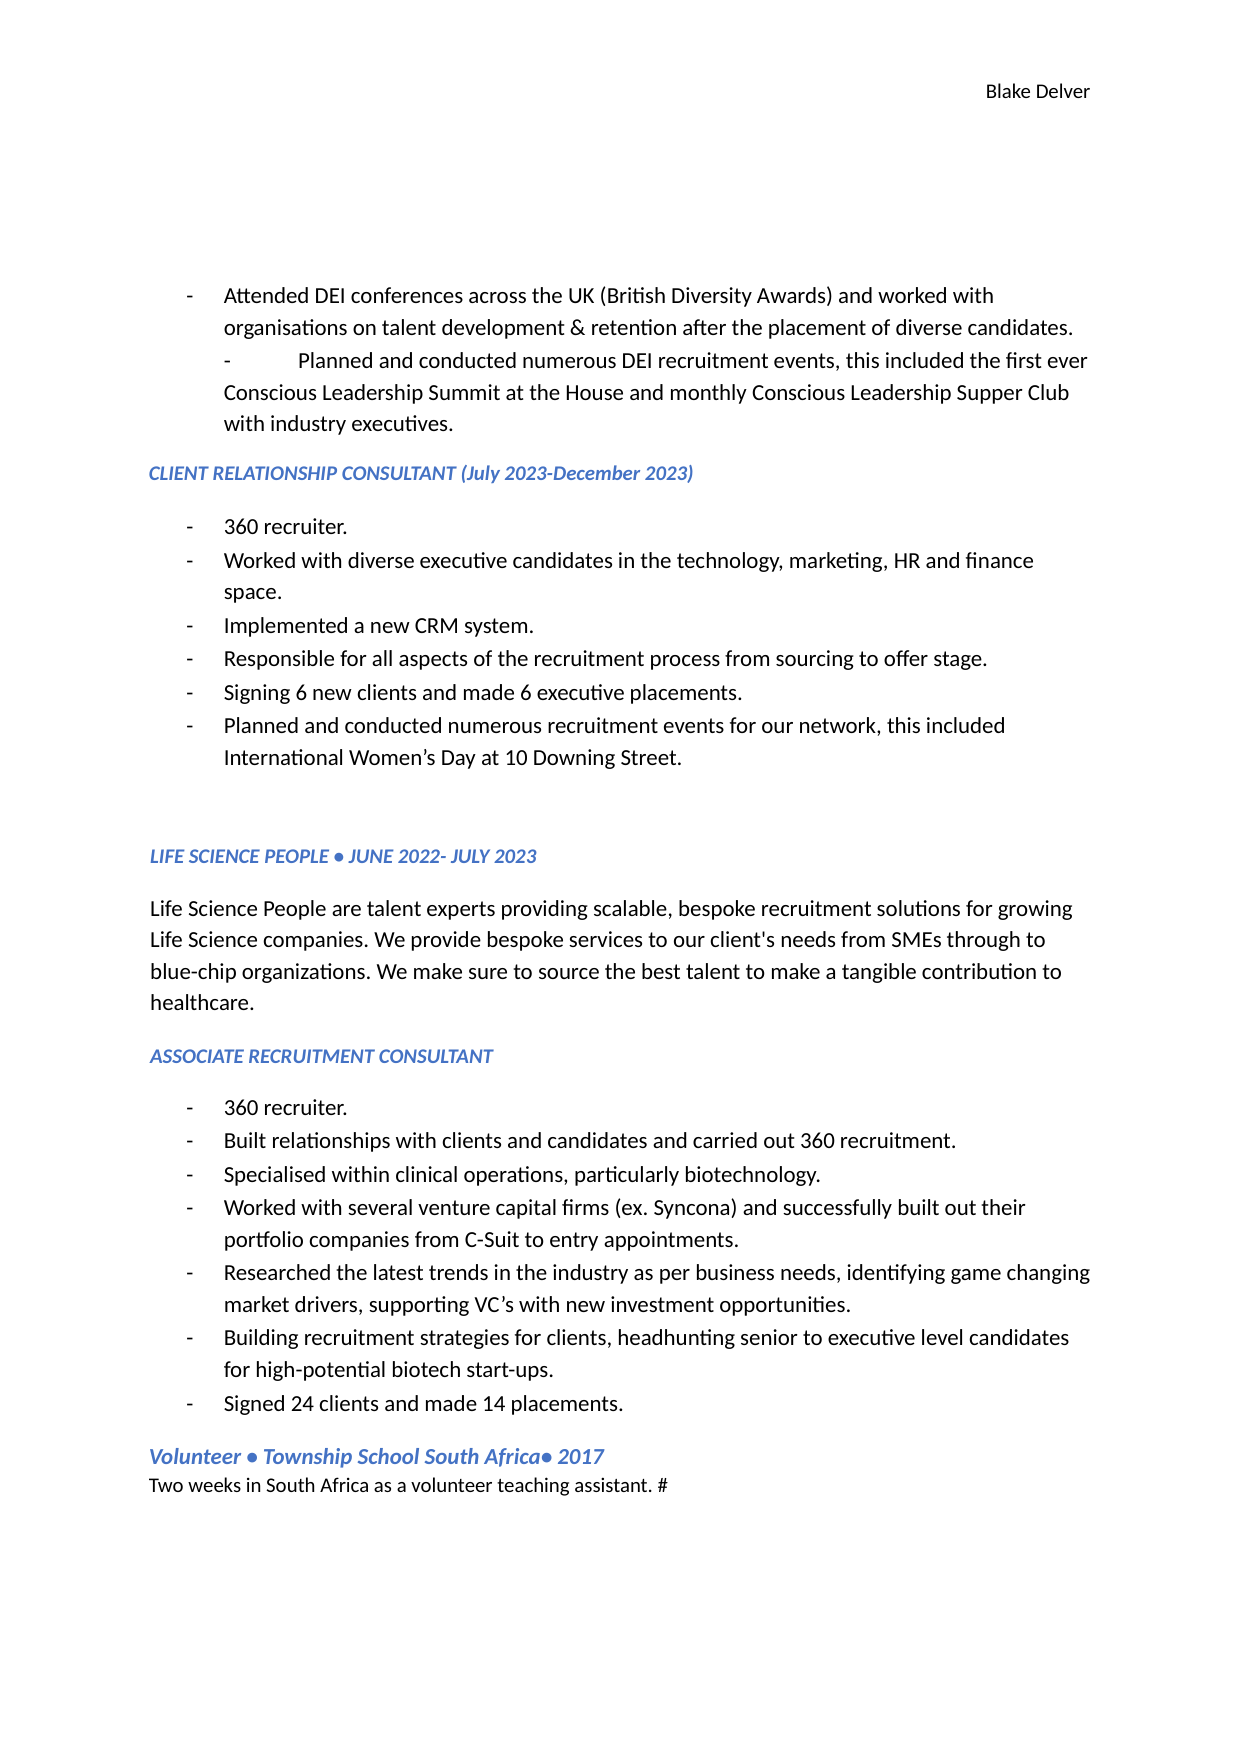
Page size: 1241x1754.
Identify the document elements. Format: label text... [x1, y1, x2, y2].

text Volunteer • Township School South Africa• 2017 [148, 1442, 1092, 1470]
text Two weeks in South Africa as a volunteer teaching assistant. # [148, 1472, 1092, 1498]
list Implemented a new CRM system. [186, 611, 1092, 639]
list 360 recruiter. [186, 1093, 1092, 1121]
list Specialised within clinical operations, particularly biotechnology. [186, 1160, 1092, 1188]
list Built relationships with clients and candidates and carried out 360 recruitment. [186, 1126, 1092, 1154]
list Planned and conducted numerous DEI recruitment events, this included the first ever Conscious Leadership Summit at the House and monthly Conscious Leadership Supper Club with industry executives. [223, 346, 1092, 438]
list Planned and conducted numerous recruitment events for our network, this included International Women’s Day at 10 Downing Street. [186, 711, 1092, 771]
list Signed 24 clients and made 14 placements. [186, 1389, 1092, 1417]
list Attended DEI conferences across the UK (British Diversity Awards) and worked with organisations on talent development & retention after the placement of diverse candidates. [186, 281, 1092, 341]
list Responsible for all aspects of the recruitment process from sourcing to offer stage. [186, 644, 1092, 672]
text Life Science People are talent experts providing scalable, bespoke recruitment solutions for growing Life Science companies. We provide bespoke services to our client's needs from SMEs through to blue-chip organizations. We make sure to source the best talent to make a tangible contribution to healthcare. [150, 894, 1092, 1016]
subtitle LIFE SCIENCE PEOPLE • JUNE 2022- JULY 2023 [150, 844, 1092, 869]
list Signing 6 new clients and made 6 executive placements. [186, 678, 1092, 706]
list Worked with diverse executive candidates in the technology, marketing, HR and finance space. [186, 546, 1092, 605]
list Building recruitment strategies for clients, headhunting senior to executive level candidates for high-potential biotech start-ups. [186, 1323, 1092, 1383]
list Researched the latest trends in the industry as per business needs, identifying game changing market drivers, supporting VC’s with new investment opportunities. [186, 1258, 1092, 1318]
list 360 recruiter. [186, 512, 1092, 540]
list Worked with several venture capital firms (ex. Syncona) and successfully built out their portfolio companies from C-Suit to entry appointments. [186, 1193, 1092, 1253]
subtitle ASSOCIATE RECRUITMENT CONSULTANT [150, 1043, 1092, 1068]
subtitle CLIENT RELATIONSHIP CONSULTANT (July 2023-December 2023) [148, 460, 1092, 485]
